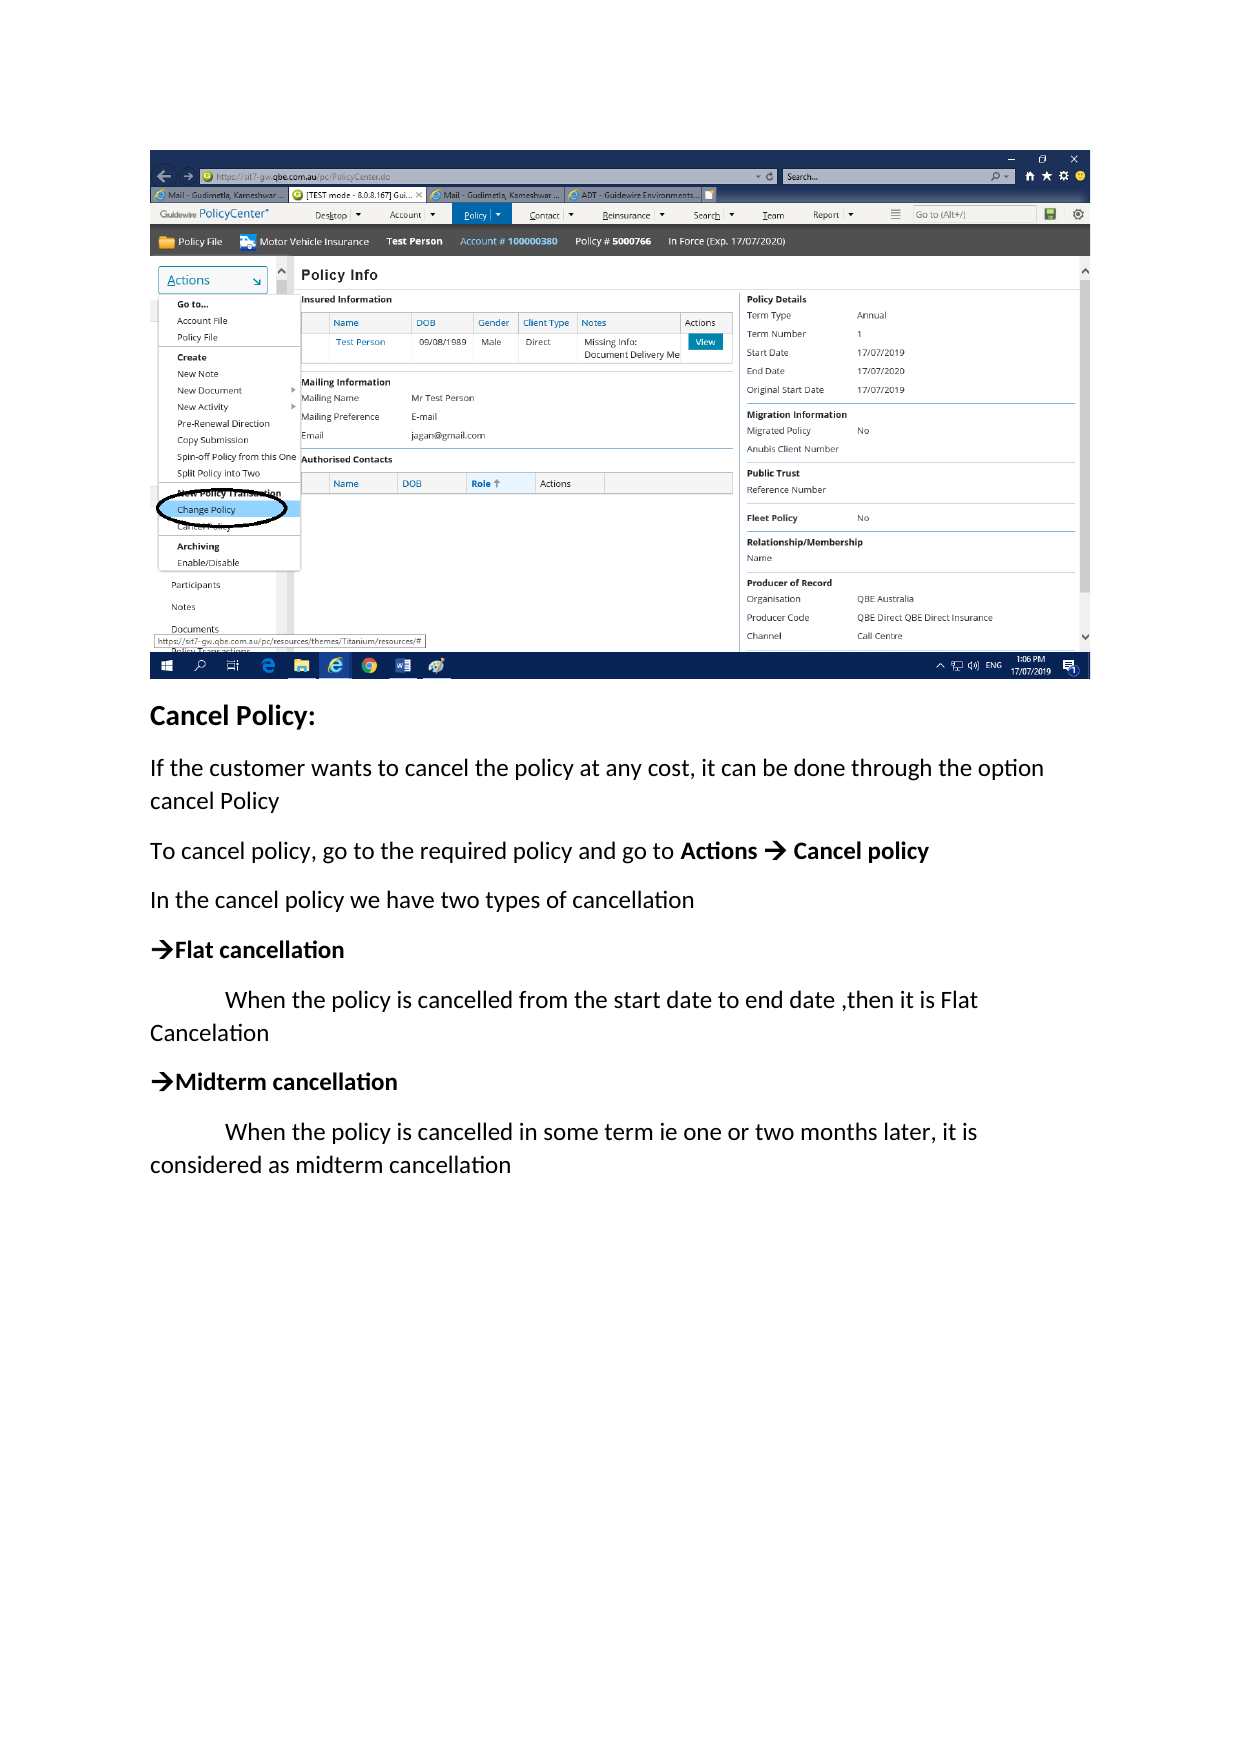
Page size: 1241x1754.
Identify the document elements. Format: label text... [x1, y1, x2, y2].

picture [150, 150, 1091, 679]
text When the policy is cancelled in some term ie one or two months later, it is considered as midterm cancellation [150, 1116, 1090, 1179]
text If the customer wants to cancel the policy at any cost, it can be done through the option cancel Policy [150, 753, 1090, 816]
text Flat cancellation [150, 934, 1090, 965]
text To cancel policy, go to the required policy and go to Actions Cancel policy [150, 835, 1090, 866]
text Midterm cancellation [150, 1066, 1090, 1097]
text Cancel Policy: [150, 697, 1090, 733]
text When the policy is cancelled from the start date to end date ,then it is Flat Cancelation [150, 984, 1090, 1047]
text In the cancel policy we have two types of cancellation [150, 885, 1090, 915]
